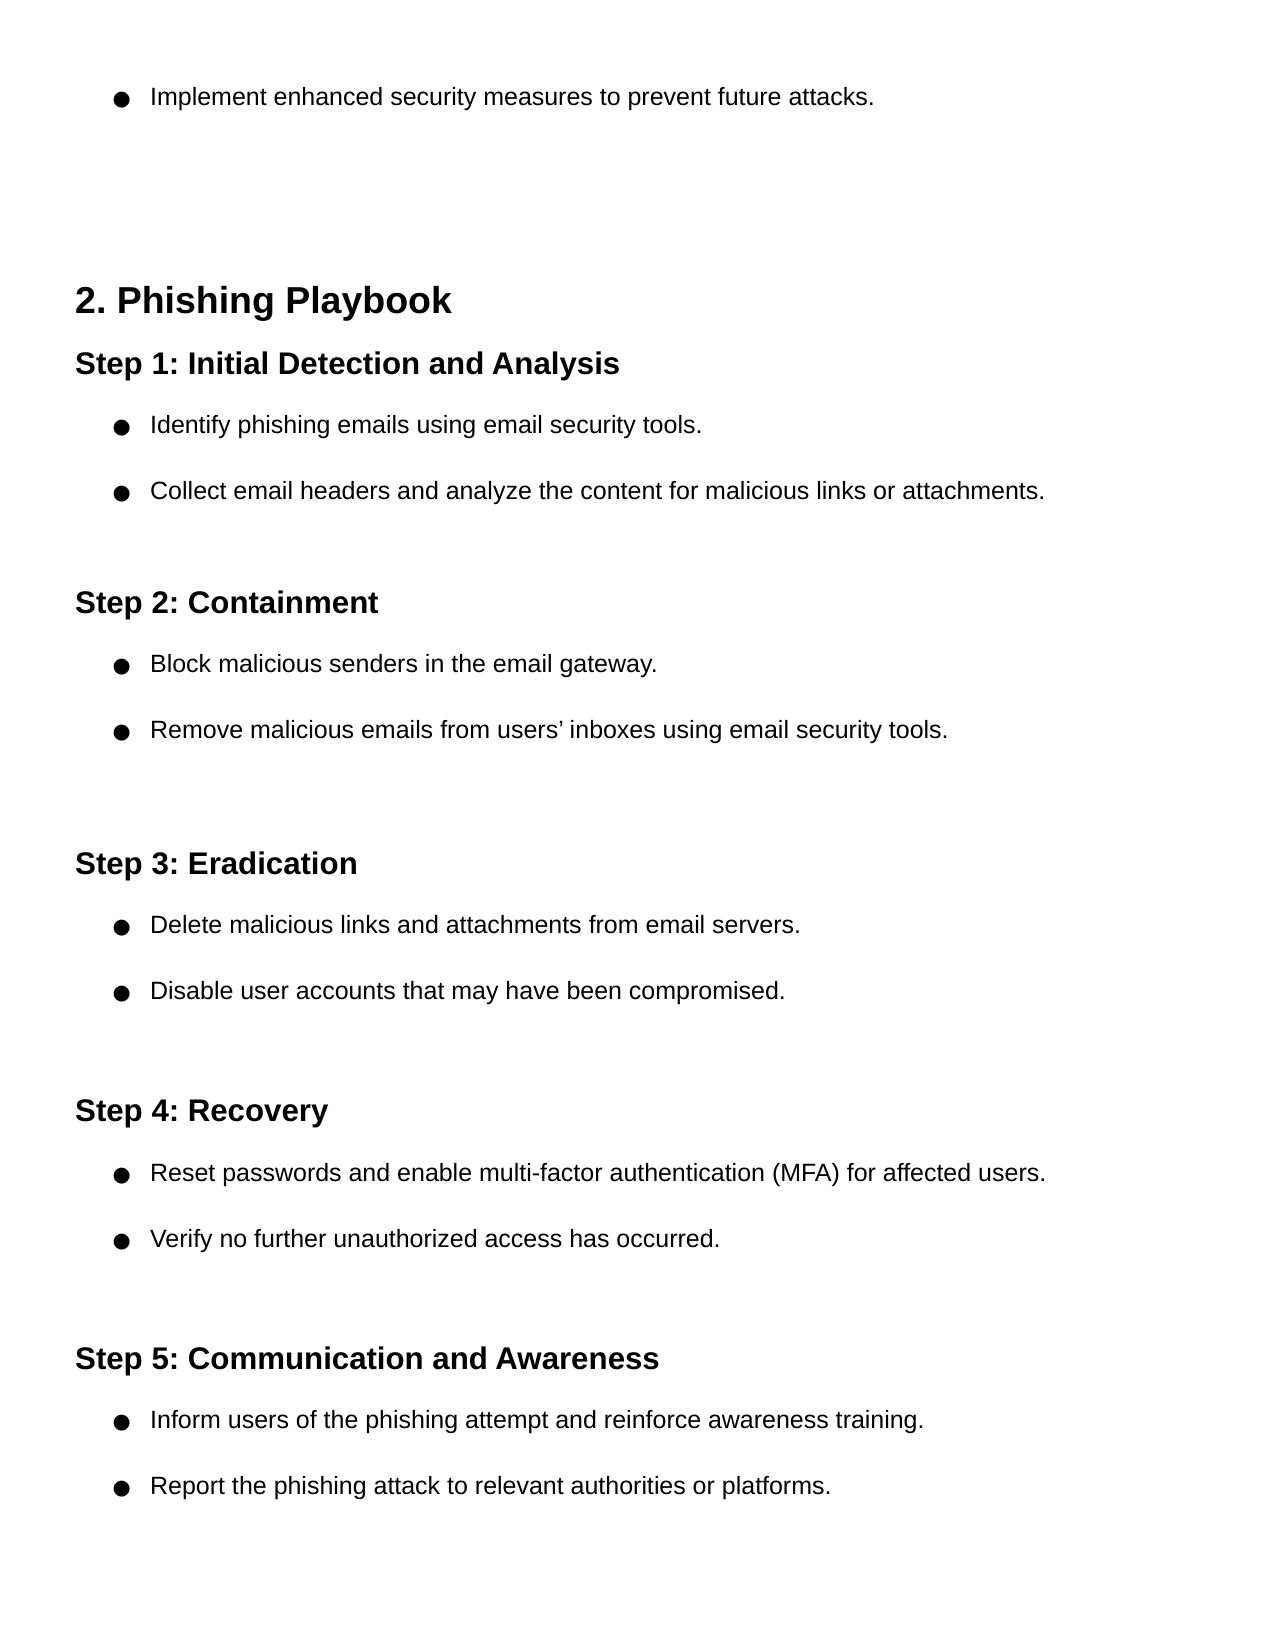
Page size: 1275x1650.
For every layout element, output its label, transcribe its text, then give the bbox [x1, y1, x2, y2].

list Reset passwords and enable multi-factor authentication (MFA) for affected users. [112, 1150, 1200, 1193]
list Delete malicious links and attachments from email servers. [112, 903, 1200, 946]
text Step 4: Recovery [75, 1092, 1200, 1128]
list Inform users of the phishing attempt and reinforce awareness training. [112, 1398, 1200, 1440]
text Step 5: Communication and Awareness [75, 1340, 1200, 1376]
list Remove malicious emails from users’ inboxes using email security tools. [112, 708, 1200, 750]
list Identify phishing emails using email security tools. [112, 403, 1200, 446]
list Collect email headers and analyze the content for malicious links or attachments. [112, 469, 1200, 511]
list Verify no further unauthorized access has occurred. [112, 1216, 1200, 1259]
list Implement enhanced security measures to prevent future attacks. [112, 75, 1200, 118]
list Block malicious senders in the email gateway. [112, 642, 1200, 685]
text Step 1: Initial Detection and Analysis [75, 345, 1200, 381]
text Step 2: Containment [75, 584, 1200, 620]
list Disable user accounts that may have been compromised. [112, 969, 1200, 1012]
list Report the phishing attack to relevant authorities or platforms. [112, 1463, 1200, 1506]
text Step 3: Eradication [75, 845, 1200, 881]
text 2. Phishing Playbook [75, 279, 1200, 322]
